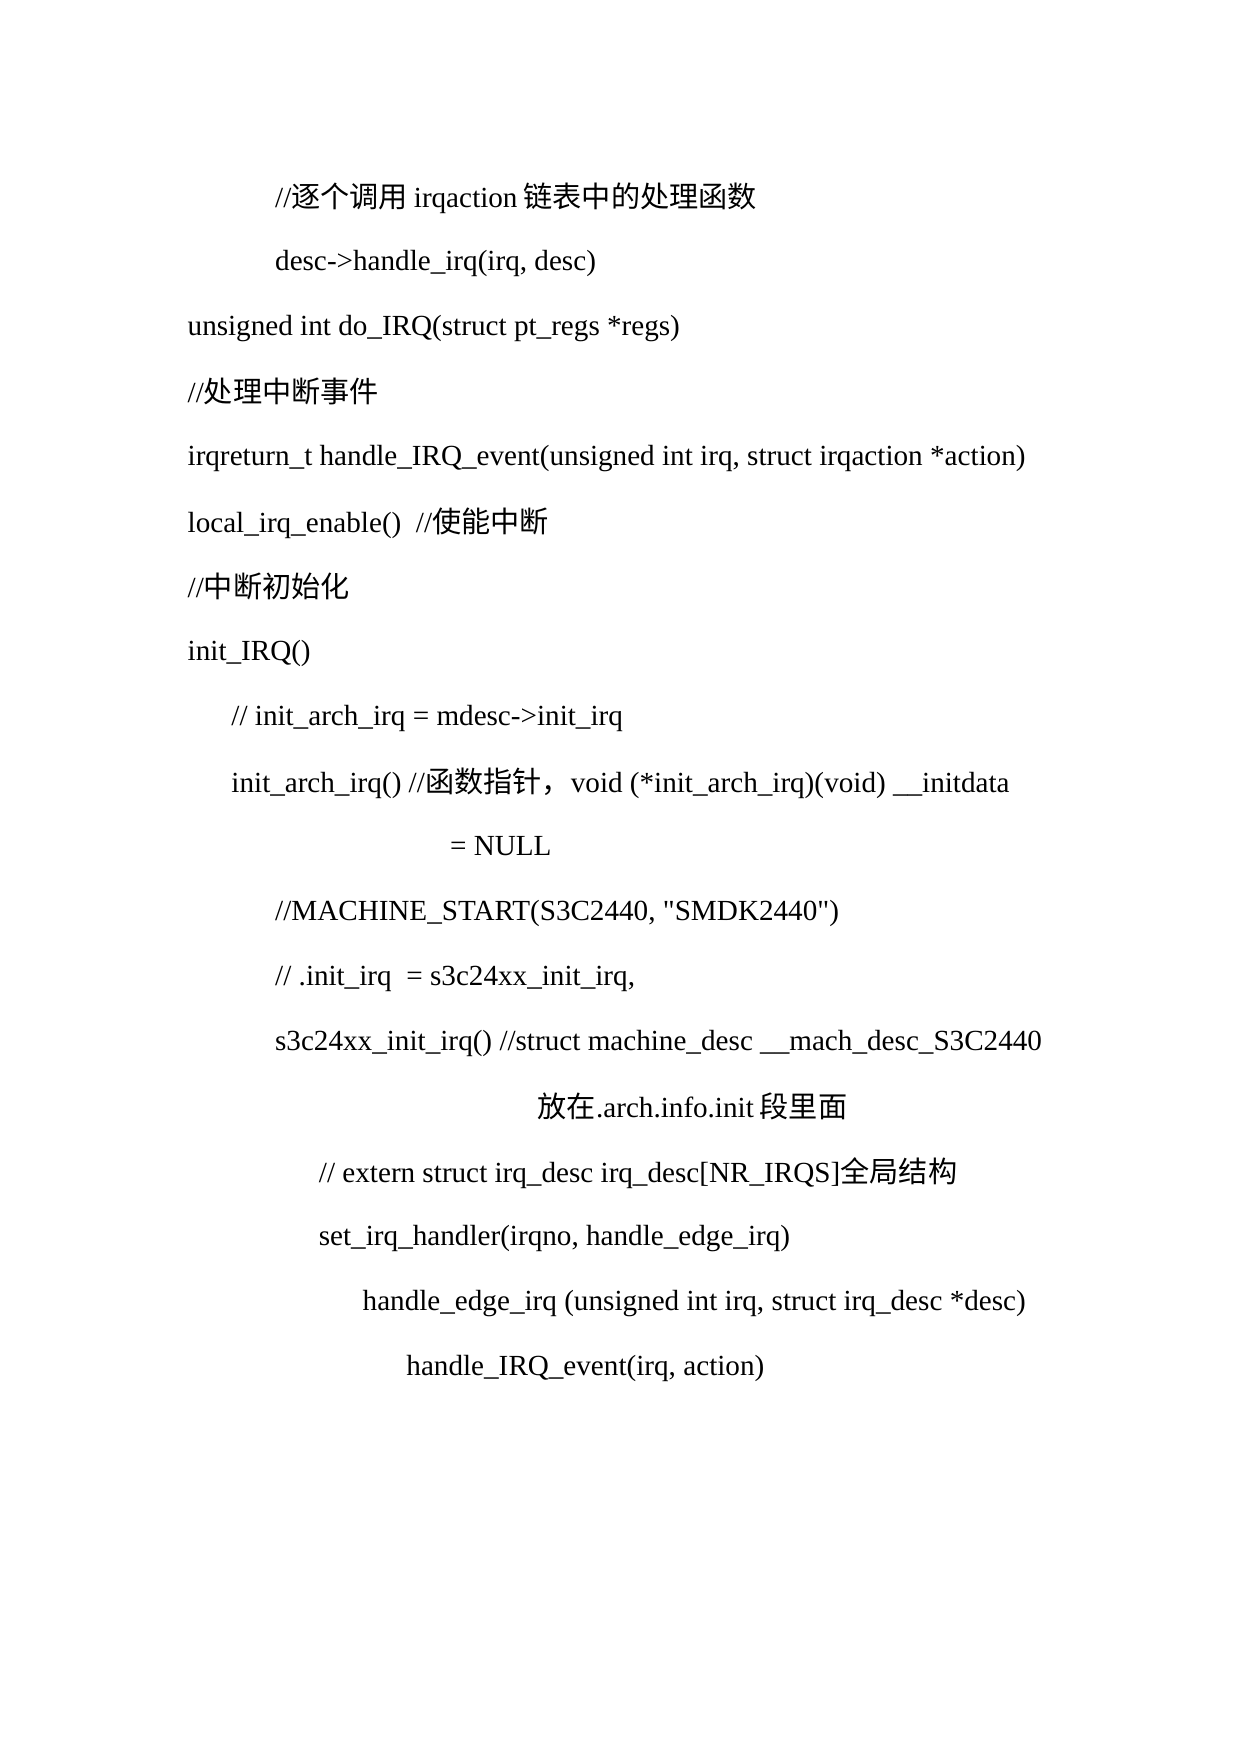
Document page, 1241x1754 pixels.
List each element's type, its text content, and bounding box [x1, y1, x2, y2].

text init_IRQ() [187, 617, 1053, 682]
text unsigned int do_IRQ(struct pt_regs *regs) [187, 292, 1053, 357]
text local_irq_enable() //使能中断 [187, 487, 1053, 552]
text set_irq_handler(irqno, handle_edge_irq) [187, 1202, 1053, 1267]
text // init_arch_irq = mdesc->init_irq [187, 682, 1053, 747]
text //中断初始化 [187, 552, 1053, 617]
text //MACHINE_START(S3C2440, "SMDK2440") [187, 877, 1053, 942]
text // .init_irq = s3c24xx_init_irq, [187, 942, 1053, 1007]
text handle_IRQ_event(irq, action) [187, 1332, 1053, 1397]
text s3c24xx_init_irq() //struct machine_desc __mach_desc_S3C2440 [187, 1007, 1053, 1072]
text = NULL [406, 812, 1053, 877]
text handle_edge_irq (unsigned int irq, struct irq_desc *desc) [187, 1267, 1053, 1332]
text //处理中断事件 [187, 357, 1053, 422]
text desc->handle_irq(irq, desc) [187, 227, 1053, 292]
text irqreturn_t handle_IRQ_event(unsigned int irq, struct irqaction *action) [187, 422, 1053, 487]
text init_arch_irq() //函数指针，void (*init_arch_irq)(void) __initdata [187, 747, 1053, 812]
text 放在.arch.info.init段里面 [187, 1072, 1053, 1137]
text // extern struct irq_desc irq_desc[NR_IRQS]全局结构 [187, 1137, 1053, 1202]
text //逐个调用irqaction链表中的处理函数 [187, 162, 1053, 227]
